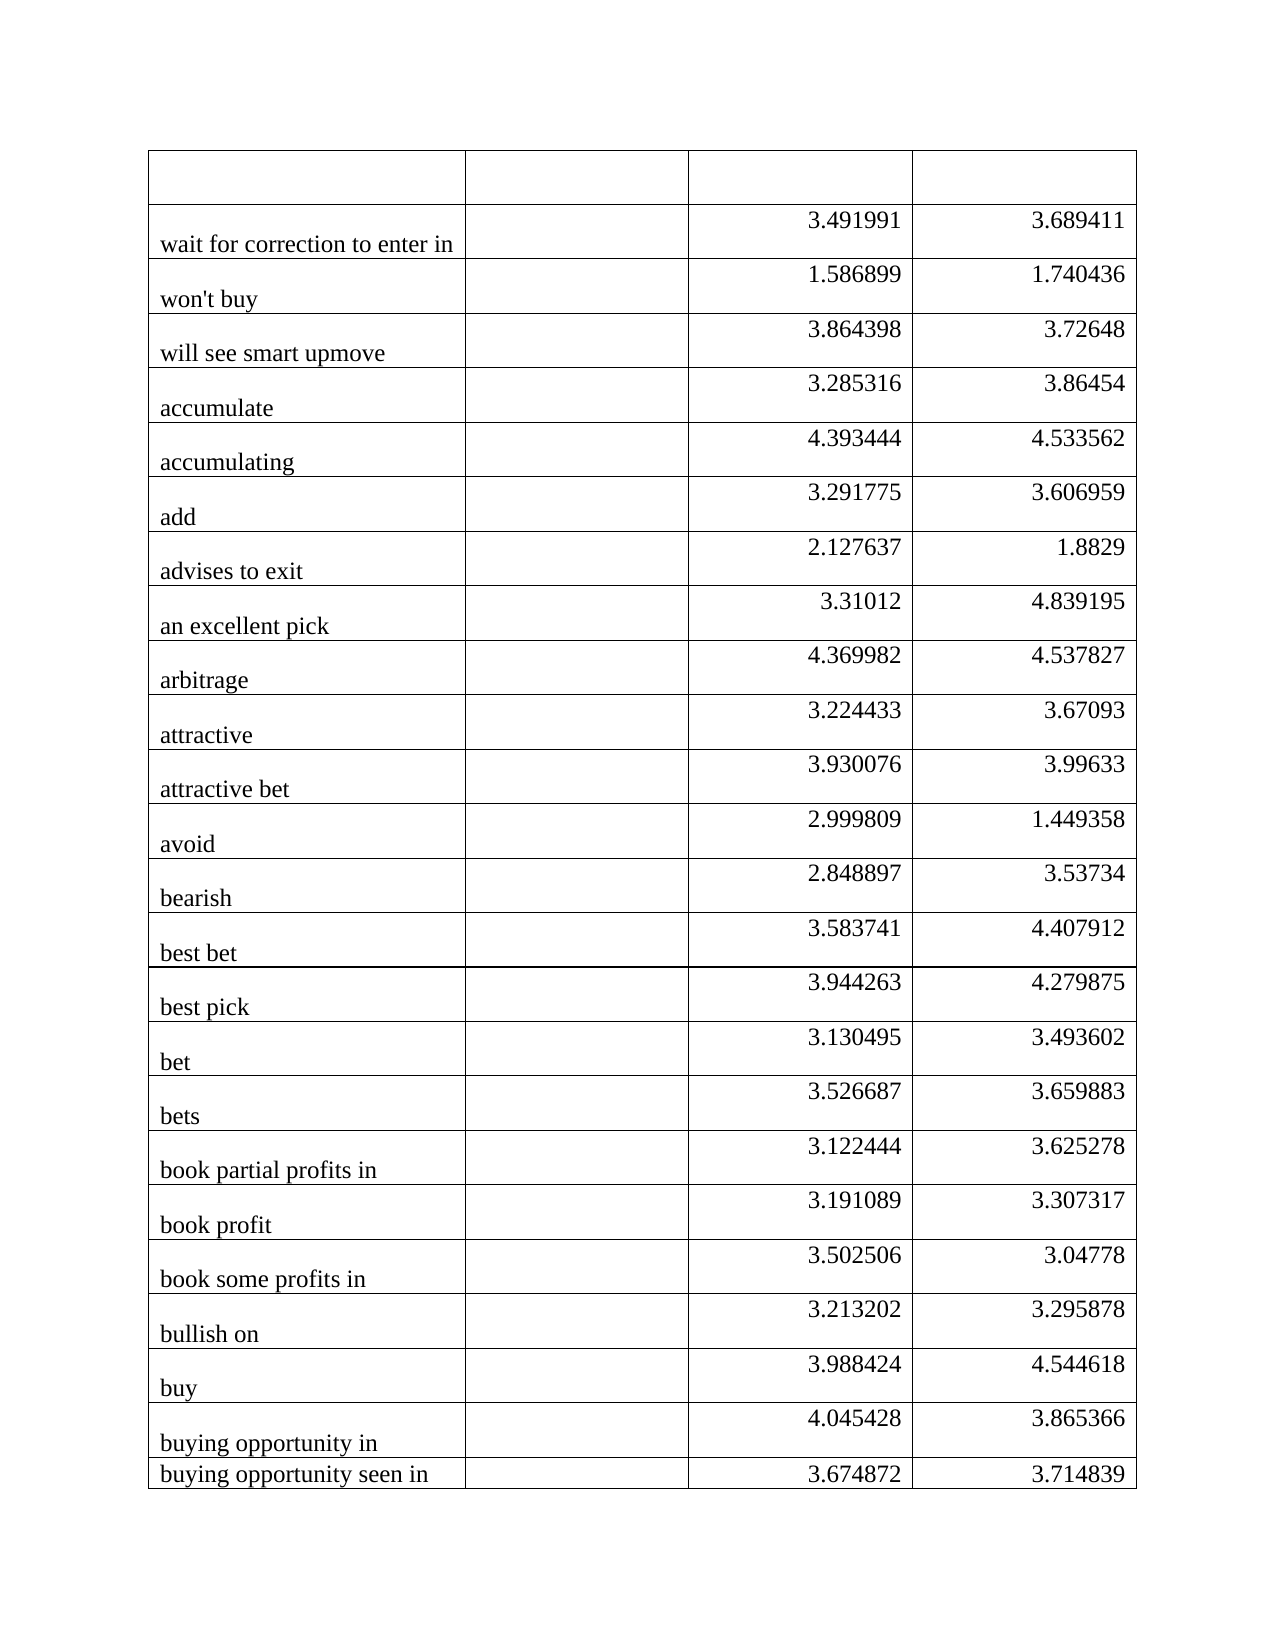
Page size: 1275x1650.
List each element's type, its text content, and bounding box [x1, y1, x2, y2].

table_cell 1.586899 [689, 259, 912, 313]
table_cell [466, 695, 688, 748]
table_cell book partial profits in [149, 1131, 465, 1184]
table_cell book some profits in [149, 1240, 465, 1293]
table_cell [466, 259, 688, 313]
table_cell 2.848897 [689, 859, 912, 912]
table_cell won't buy [149, 259, 465, 313]
table_cell [466, 641, 688, 694]
table_cell 1.449358 [913, 804, 1136, 857]
table_cell attractive [149, 695, 465, 748]
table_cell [149, 1458, 465, 1488]
table_cell arbitrage [149, 641, 465, 694]
table_cell [466, 532, 688, 585]
table_cell 4.279875 [913, 968, 1136, 1021]
table_cell 3.130495 [689, 1022, 912, 1075]
table_cell 4.369982 [689, 641, 912, 694]
table_cell buying opportunity in [149, 1403, 465, 1457]
table_cell book profit [149, 1185, 465, 1239]
table_cell [466, 1349, 688, 1402]
table_cell 4.533562 [913, 423, 1136, 476]
table_cell 3.224433 [689, 695, 912, 748]
table_cell [466, 1403, 688, 1457]
table_cell [466, 804, 688, 857]
table_cell [466, 1131, 688, 1184]
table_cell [149, 151, 465, 204]
table_cell 4.544618 [913, 1349, 1136, 1402]
table_cell 3.659883 [913, 1076, 1136, 1130]
table_cell 4.393444 [689, 423, 912, 476]
table_cell [466, 750, 688, 803]
table_cell 3.307317 [913, 1185, 1136, 1239]
table_cell [466, 477, 688, 531]
table_cell 3.72648 [913, 314, 1136, 367]
table_cell 4.560274 [913, 151, 1136, 204]
table_cell 3.191089 [689, 1185, 912, 1239]
table_cell 3.922433 [689, 151, 912, 204]
table_cell 3.988424 [689, 1349, 912, 1402]
table_cell 3.865366 [913, 1403, 1136, 1457]
table_cell 3.625278 [913, 1131, 1136, 1184]
table_cell 3.285316 [689, 368, 912, 422]
table_cell 3.213202 [689, 1294, 912, 1348]
table_cell 3.53734 [913, 859, 1136, 912]
table_cell 4.839195 [913, 586, 1136, 639]
table_cell [466, 859, 688, 912]
table_cell 3.714839 [913, 1458, 1136, 1488]
table_cell 4.407912 [913, 913, 1136, 966]
table_cell 3.606959 [913, 477, 1136, 531]
table_cell add [149, 477, 465, 531]
table_cell 2.999809 [689, 804, 912, 857]
table_cell 3.31012 [689, 586, 912, 639]
table_cell avoid [149, 804, 465, 857]
table_cell 4.537827 [913, 641, 1136, 694]
table_cell 3.930076 [689, 750, 912, 803]
table_cell [466, 1185, 688, 1239]
table_cell [466, 913, 688, 966]
table_cell [466, 1294, 688, 1348]
table_cell [466, 1240, 688, 1293]
table_cell [466, 586, 688, 639]
table_cell 3.295878 [913, 1294, 1136, 1348]
table_cell advises to exit [149, 532, 465, 585]
table_cell 3.99633 [913, 750, 1136, 803]
table_cell 3.491991 [689, 205, 912, 258]
table_cell 3.944263 [689, 968, 912, 1021]
table_cell 1.8829 [913, 532, 1136, 585]
table_cell 2.127637 [689, 532, 912, 585]
table_cell accumulate [149, 368, 465, 422]
table_cell [466, 205, 688, 258]
table_cell will see smart upmove [149, 314, 465, 367]
table_cell [466, 423, 688, 476]
table_cell 3.493602 [913, 1022, 1136, 1075]
table_cell 3.502506 [689, 1240, 912, 1293]
table_cell 3.864398 [689, 314, 912, 367]
table_cell [466, 314, 688, 367]
table_cell 3.689411 [913, 205, 1136, 258]
table_cell bet [149, 1022, 465, 1075]
table_cell [466, 1076, 688, 1130]
table_cell bullish on [149, 1294, 465, 1348]
table_cell 3.122444 [689, 1131, 912, 1184]
table_cell 3.526687 [689, 1076, 912, 1130]
table_cell attractive bet [149, 750, 465, 803]
table_cell bets [149, 1076, 465, 1130]
table_cell 4.045428 [689, 1403, 912, 1457]
table_cell 3.583741 [689, 913, 912, 966]
table_cell an excellent pick [149, 586, 465, 639]
table_cell best pick [149, 968, 465, 1021]
table_cell 1.740436 [913, 259, 1136, 313]
table_cell [466, 151, 688, 204]
table_cell wait for correction to enter in [149, 205, 465, 258]
table_cell 3.67093 [913, 695, 1136, 748]
table_cell [466, 368, 688, 422]
table_cell accumulating [149, 423, 465, 476]
table_cell [466, 1022, 688, 1075]
table_cell 3.04778 [913, 1240, 1136, 1293]
table_cell [466, 968, 688, 1021]
table_cell [466, 1458, 688, 1488]
table_cell bearish [149, 859, 465, 912]
table_cell 3.86454 [913, 368, 1136, 422]
table_cell 3.674872 [689, 1458, 912, 1488]
table_cell buy [149, 1349, 465, 1402]
table_cell best bet [149, 913, 465, 966]
table_cell 3.291775 [689, 477, 912, 531]
